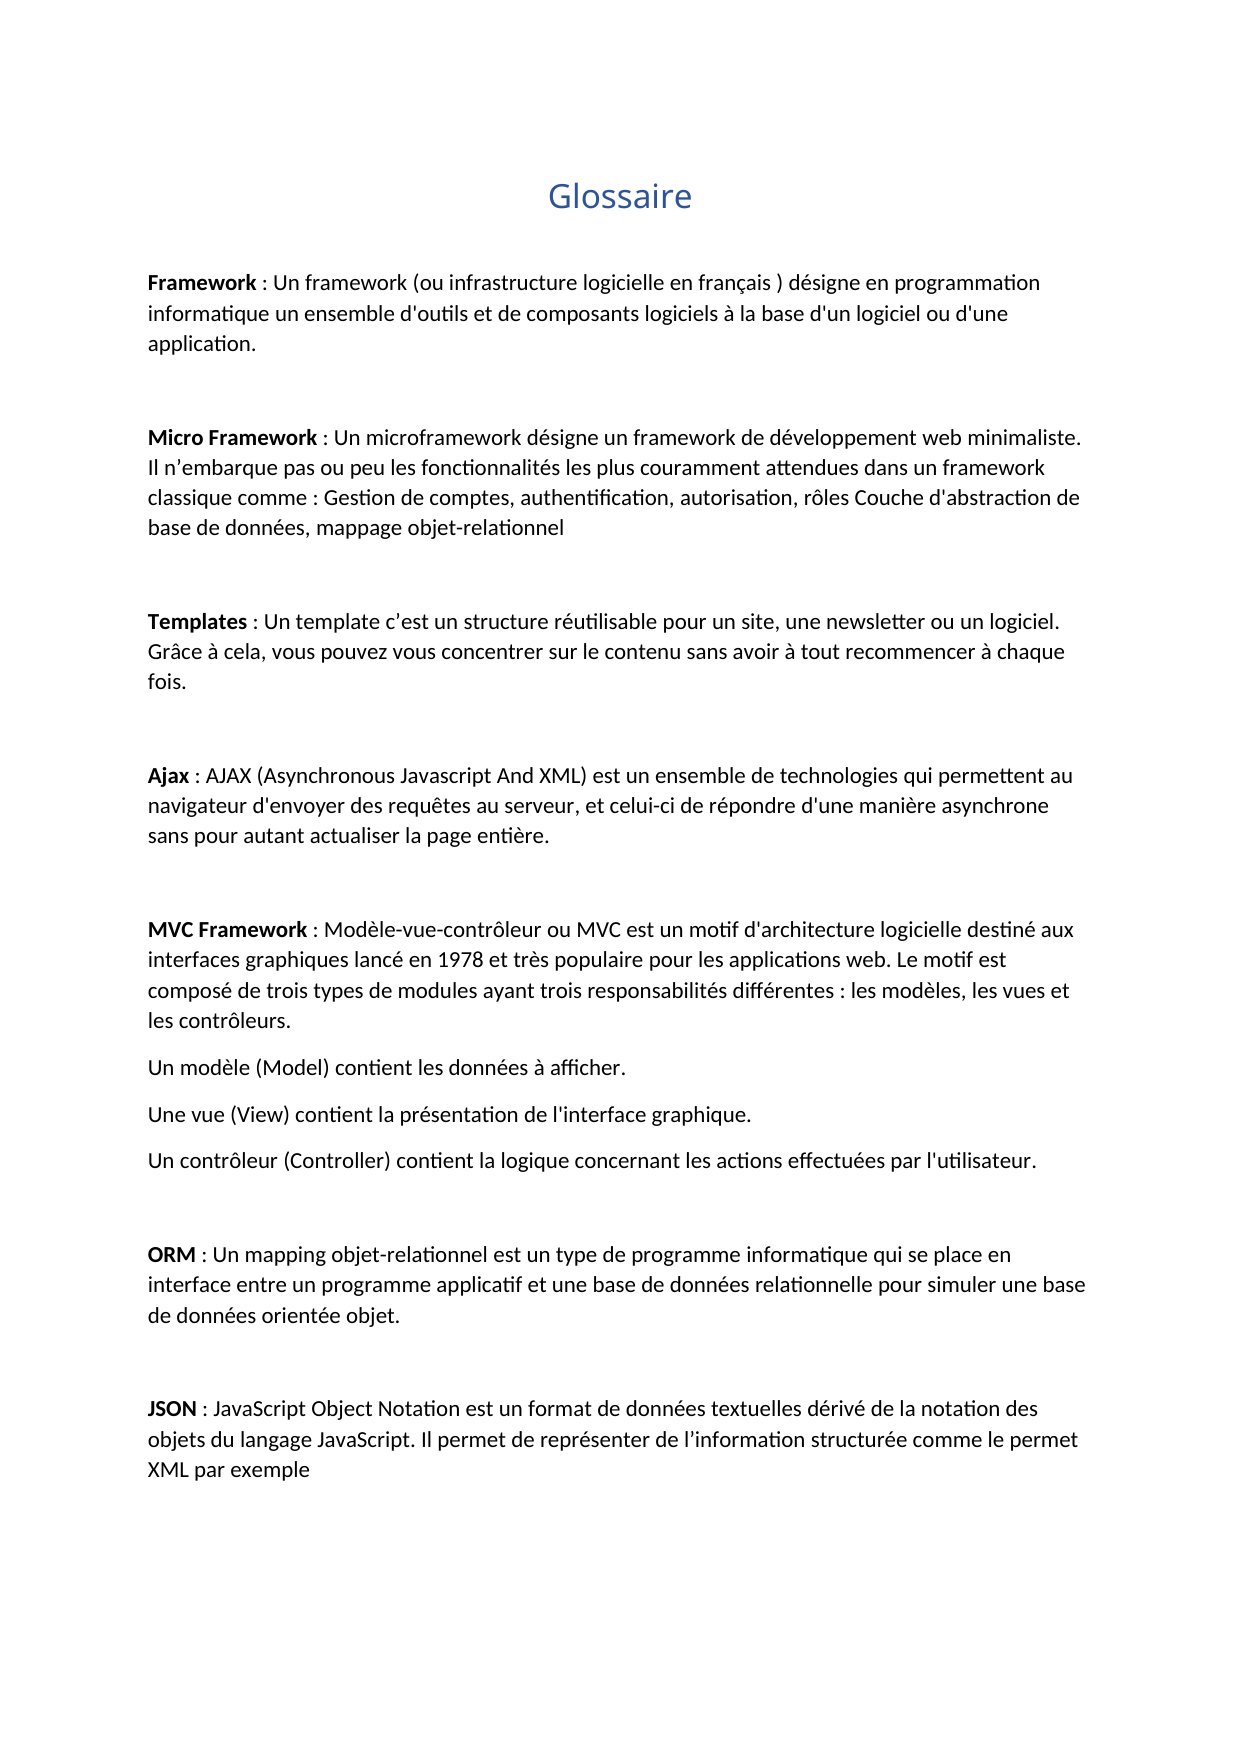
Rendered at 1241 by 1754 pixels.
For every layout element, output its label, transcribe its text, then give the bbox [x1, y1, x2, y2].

text Un contrôleur (Controller) contient la logique concernant les actions effectuées par l'utilisateur. [148, 1147, 1093, 1174]
text ORM : Un mapping objet-relationnel est un type de programme informatique qui se place en interface entre un programme applicatif et une base de données relationnelle pour simuler une base de données orientée objet. [148, 1240, 1093, 1329]
text Une vue (View) contient la présentation de l'interface graphique. [148, 1100, 1093, 1128]
text Templates : Un template c’est un structure réutilisable pour un site, une newsletter ou un logiciel. Grâce à cela, vous pouvez vous concentrer sur le contenu sans avoir à tout recommencer à chaque fois. [148, 607, 1093, 695]
text JSON : JavaScript Object Notation est un format de données textuelles dérivé de la notation des objets du langage JavaScript. Il permet de représenter de l’information structurée comme le permet XML par exemple [148, 1394, 1093, 1483]
text Un modèle (Model) contient les données à afficher. [148, 1053, 1093, 1081]
text MVC Framework : Modèle-vue-contrôleur ou MVC est un motif d'architecture logicielle destiné aux interfaces graphiques lancé en 1978 et très populaire pour les applications web. Le motif est composé de trois types de modules ayant trois responsabilités différentes : les modèles, les vues et les contrôleurs. [148, 915, 1093, 1034]
subtitle Glossaire [148, 173, 1093, 218]
text Framework : Un framework (ou infrastructure logicielle en français ) désigne en programmation informatique un ensemble d'outils et de composants logiciels à la base d'un logiciel ou d'une application. [148, 268, 1093, 357]
text Micro Framework : Un microframework désigne un framework de développement web minimaliste. Il n’embarque pas ou peu les fonctionnalités les plus couramment attendues dans un framework classique comme : Gestion de comptes, authentification, autorisation, rôles Couche d'abstraction de base de données, mappage objet-relationnel [148, 423, 1093, 541]
text Ajax : AJAX (Asynchronous Javascript And XML) est un ensemble de technologies qui permettent au navigateur d'envoyer des requêtes au serveur, et celui-ci de répondre d'une manière asynchrone sans pour autant actualiser la page entière. [148, 761, 1093, 849]
